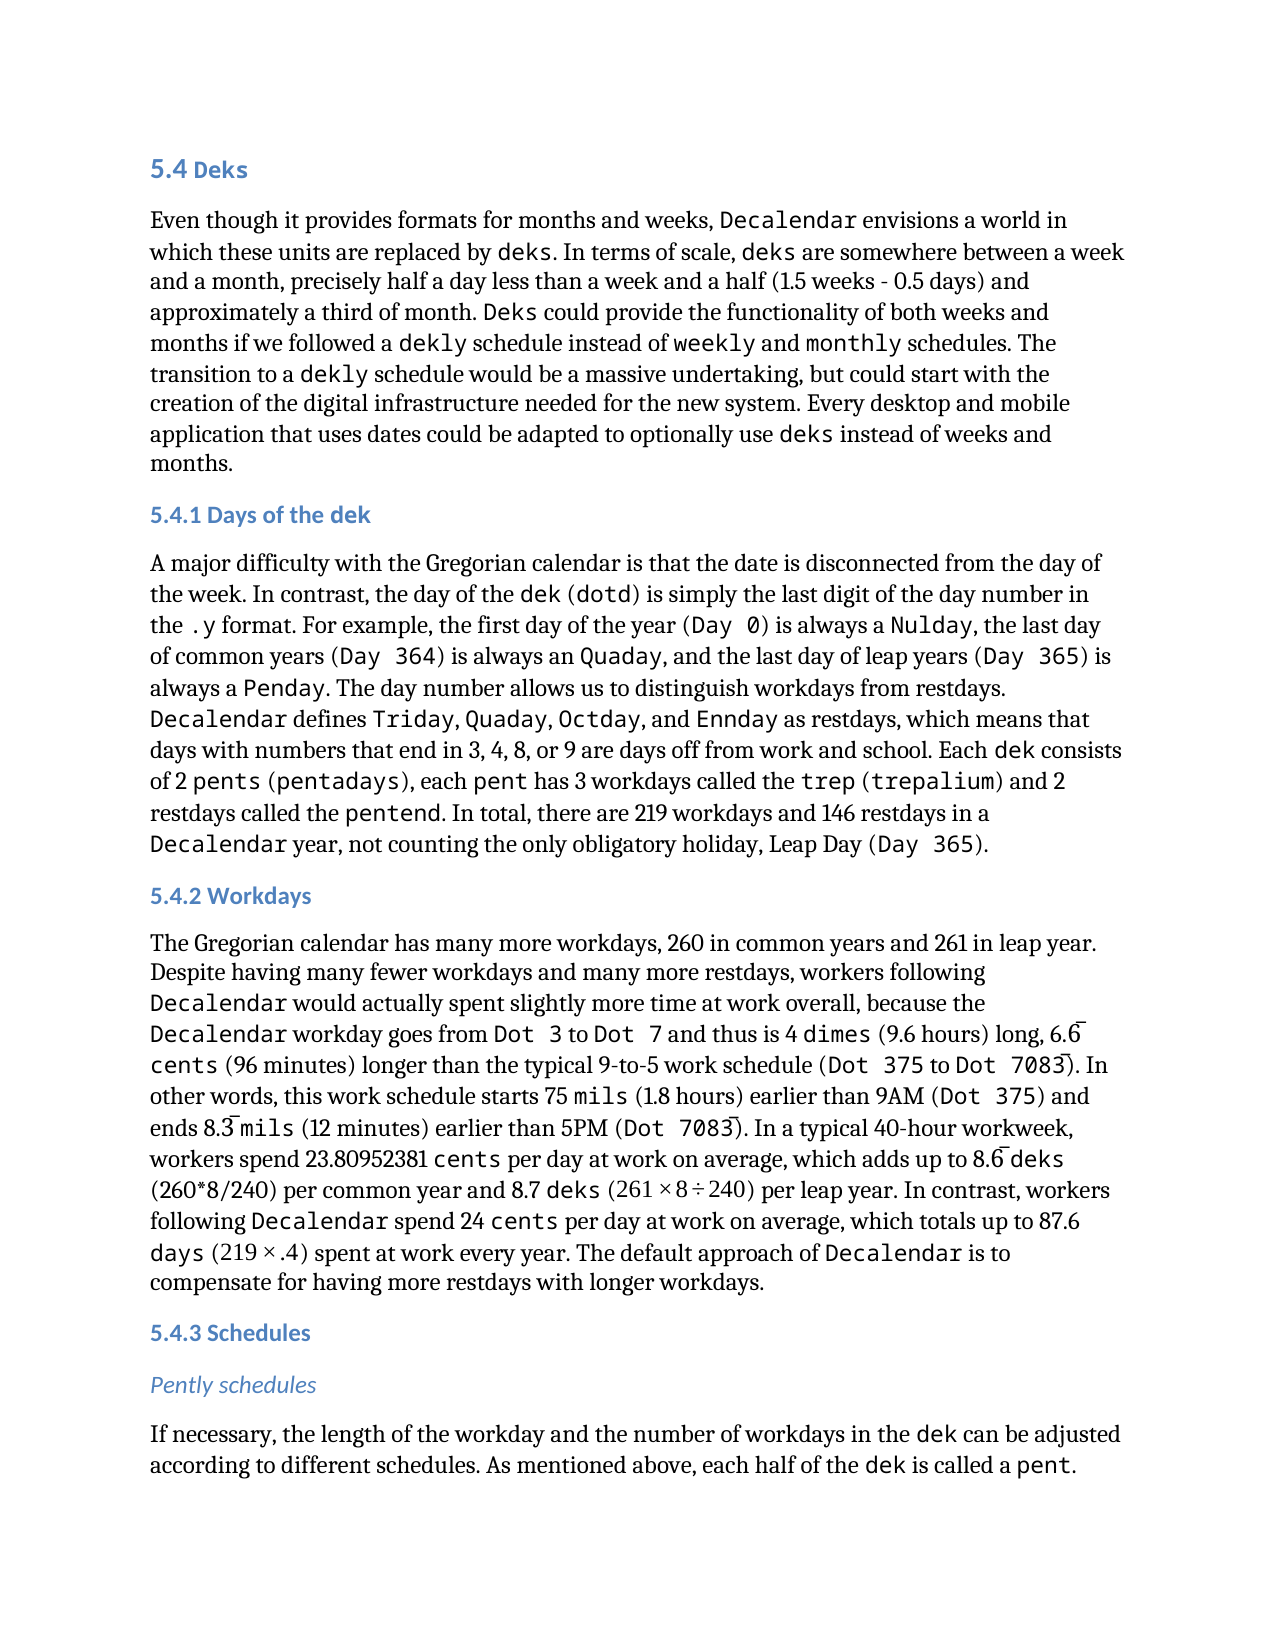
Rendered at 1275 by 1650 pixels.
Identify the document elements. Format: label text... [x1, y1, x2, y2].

subtitle 5.4.1 Days of the dek [150, 499, 1125, 530]
text A major difficulty with the Gregorian calendar is that the date is disconnected from the day of the week. In contrast, the day of the dek (dotd) is simply the last digit of the day number in the .y format. For example, the first day of the year (Day 0) is always a Nulday, the last day of common years (Day 364) is always an Quaday, and the last day of leap years (Day 365) is always a Penday. The day number allows us to distinguish workdays from restdays. Decalendar defines Triday, Quaday, Octday, and Ennday as restdays, which means that days with numbers that end in 3, 4, 8, or 9 are days off from work and school. Each dek consists of 2 pents (pentadays), each pent has 3 workdays called the trep (trepalium) and 2 restdays called the pentend. In total, there are 219 workdays and 146 restdays in a Decalendar year, not counting the only obligatory holiday, Leap Day (Day 365). [150, 549, 1125, 859]
subtitle 5.4.2 Workdays [150, 880, 1125, 910]
subtitle Pently schedules [150, 1369, 1125, 1399]
subtitle 5.4 Deks [150, 150, 1125, 186]
text The Gregorian calendar has many more workdays, 260 in common years and 261 in leap year. Despite having many fewer workdays and many more restdays, workers following Decalendar would actually spent slightly more time at work overall, because the Decalendar workday goes from Dot 3 to Dot 7 and thus is 4 dimes (9.6 hours) long, 6.6̅ cents (96 minutes) longer than the typical 9-to-5 work schedule (Dot 375 to Dot 7083̅). In other words, this work schedule starts 75 mils (1.8 hours) earlier than 9AM (Dot 375) and ends 8.3̅ mils (12 minutes) earlier than 5PM (Dot 7083̅). In a typical 40-hour workweek, workers spend 23.80952381 cents per day at work on average, which adds up to 8.6̅ deks (260*8/240) per common year and 8.7 deks () per leap year. In contrast, workers following Decalendar spend 24 cents per day at work on average, which totals up to 87.6 days () spent at work every year. The default approach of Decalendar is to compensate for having more restdays with longer workdays. [150, 929, 1125, 1297]
subtitle 5.4.3 Schedules [150, 1317, 1125, 1348]
